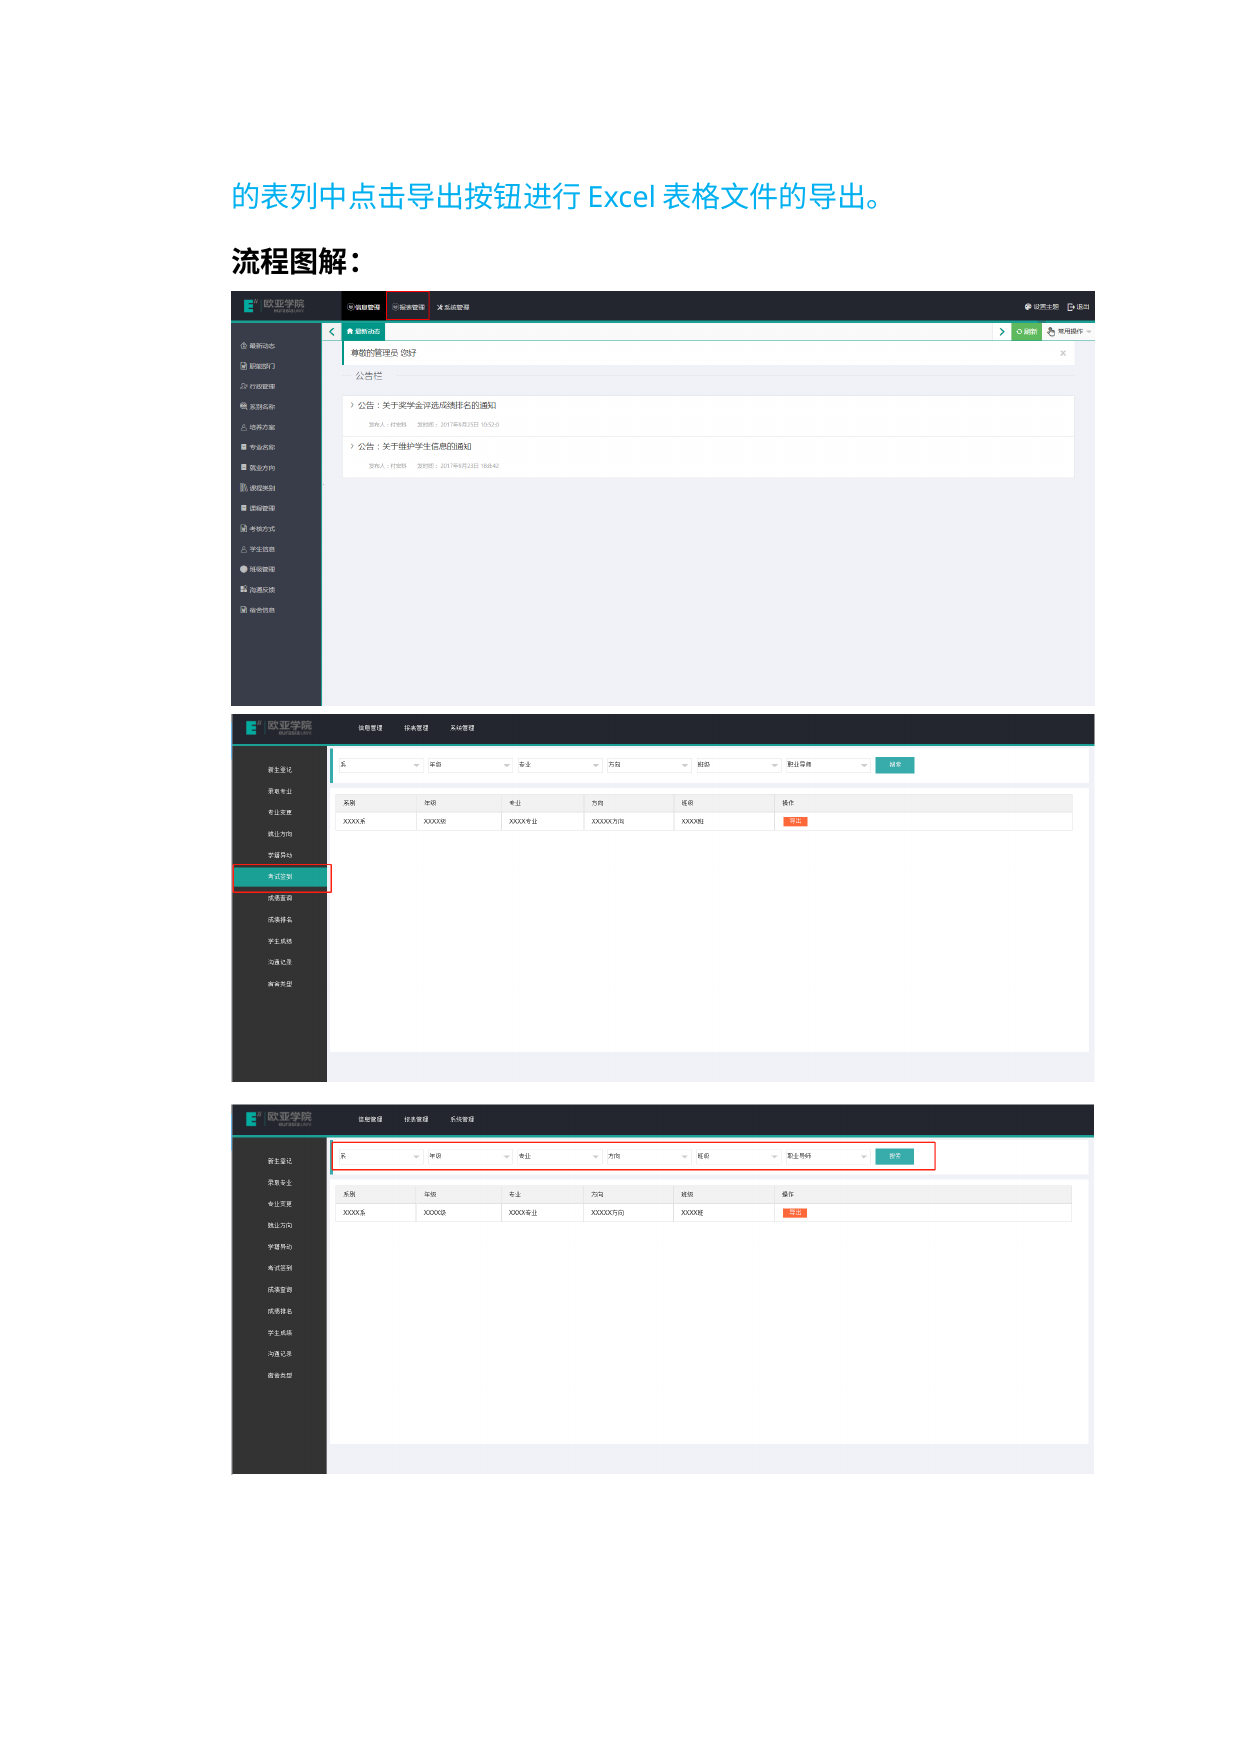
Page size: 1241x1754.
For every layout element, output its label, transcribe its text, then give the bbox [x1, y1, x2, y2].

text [231, 162, 1053, 227]
picture [231, 1104, 1097, 1475]
picture [231, 291, 1095, 706]
text 流程图解： [231, 227, 1053, 291]
picture [231, 714, 1097, 1082]
